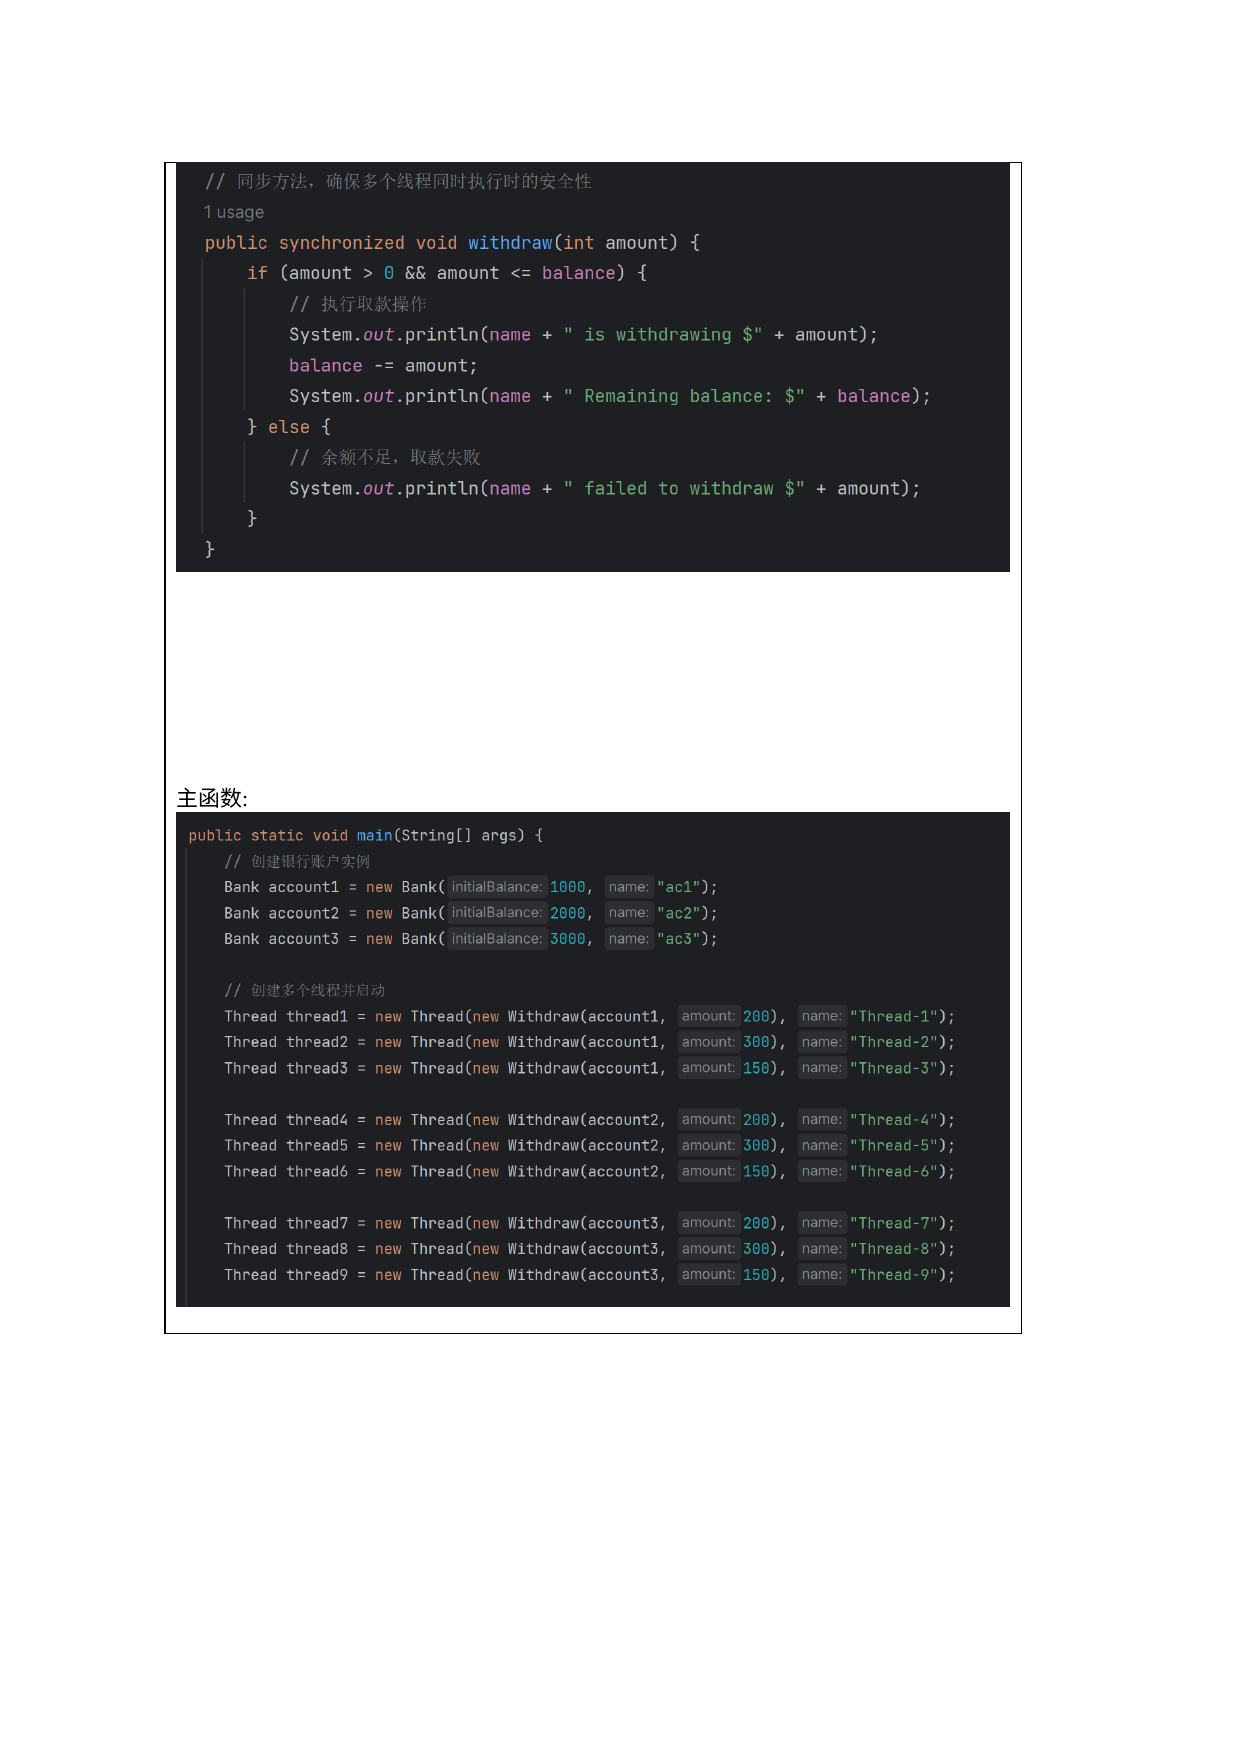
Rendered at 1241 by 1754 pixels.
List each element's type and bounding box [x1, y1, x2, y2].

picture [176, 162, 1010, 572]
picture [176, 812, 1010, 1307]
table_header [166, 163, 1021, 1333]
